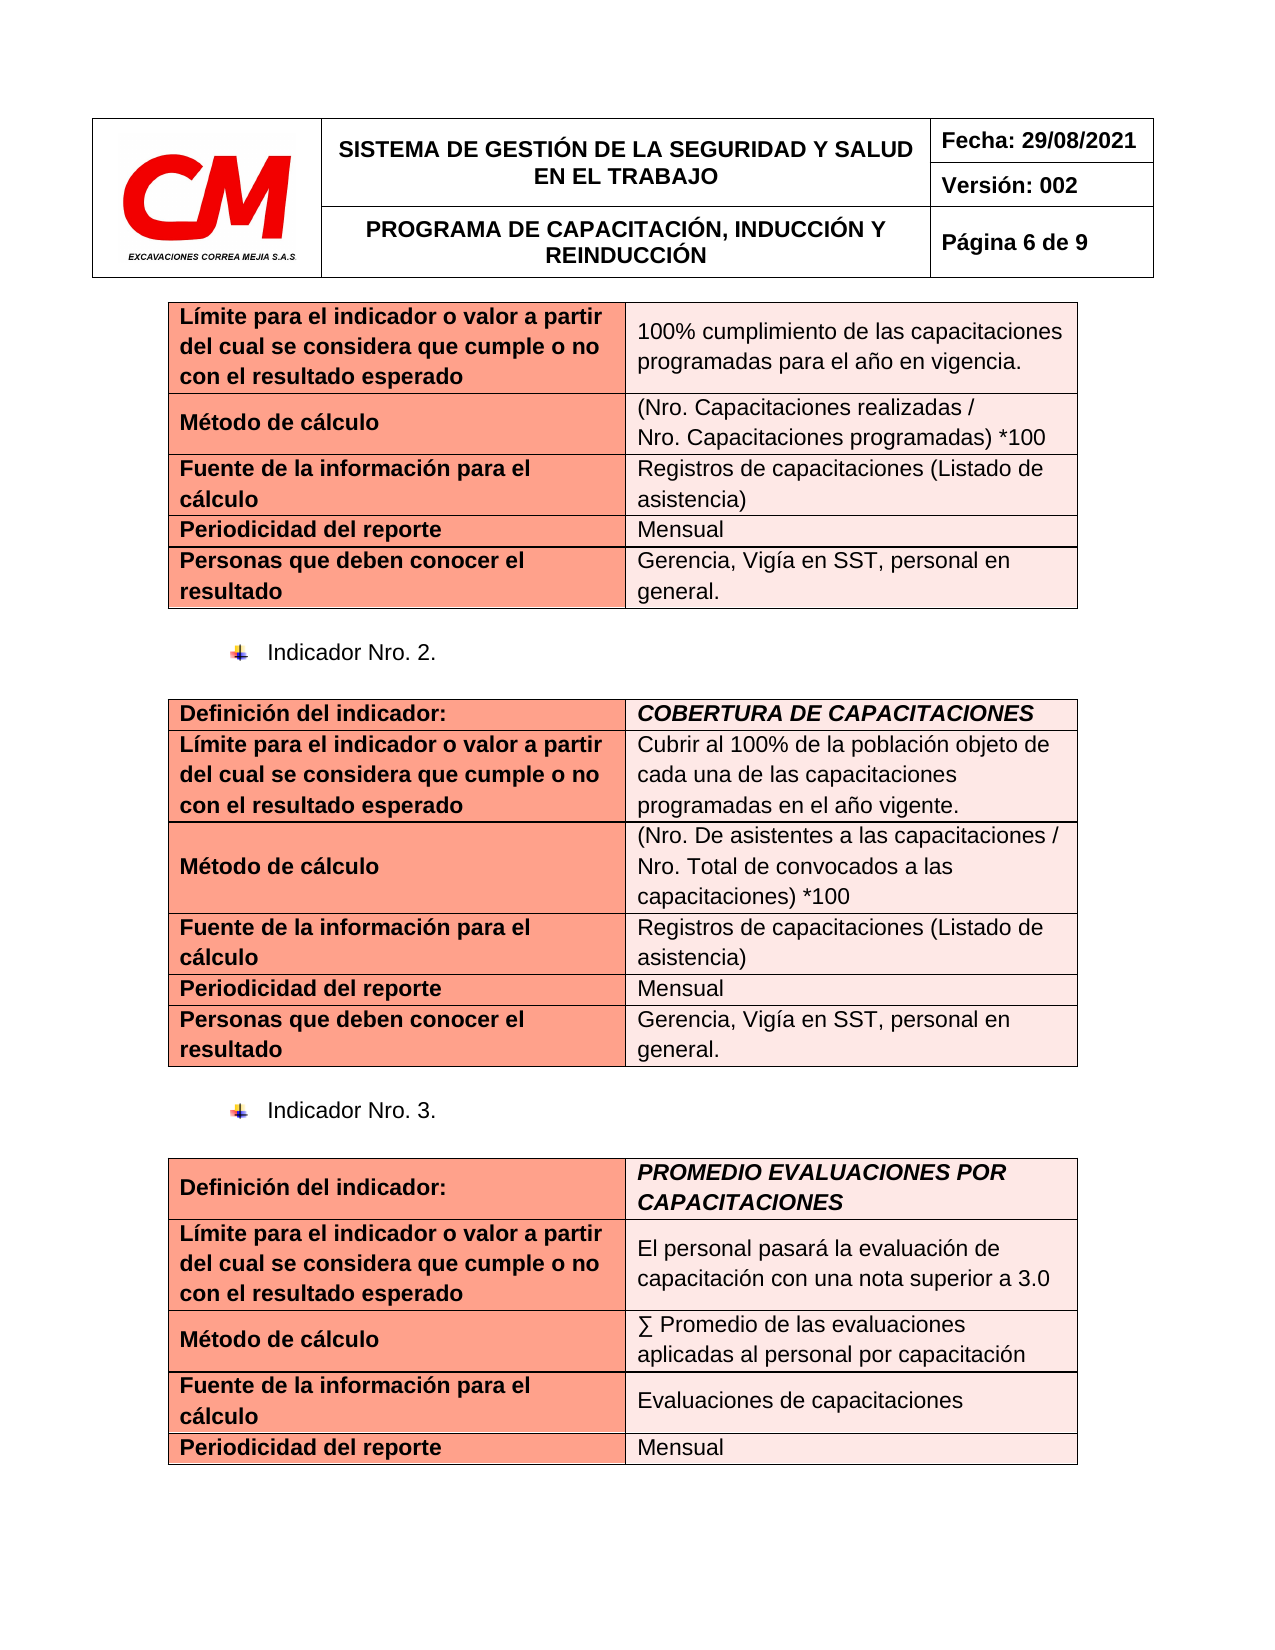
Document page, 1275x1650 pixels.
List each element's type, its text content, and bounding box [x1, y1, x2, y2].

table_cell Personas que deben conocer el resultado [169, 548, 625, 607]
picture [117, 133, 297, 263]
table_cell Periodicidad del reporte [169, 516, 625, 546]
table_header PROMEDIO EVALUACIONES POR CAPACITACIONES [626, 1159, 1077, 1219]
table_cell Mensual [626, 516, 1077, 546]
table_cell Límite para el indicador o valor a partir del cual se considera que cumple o no con el resultado esperado [169, 731, 625, 821]
table_cell Gerencia, Vigía en SST, personal en general. [626, 548, 1077, 607]
table_cell Personas que deben conocer el resultado [169, 1006, 625, 1066]
table_header COBERTURA DE CAPACITACIONES [626, 700, 1077, 730]
table_cell Registros de capacitaciones (Listado de asistencia) [626, 914, 1077, 974]
picture [230, 643, 248, 661]
table_cell El personal pasará la evaluación de capacitación con una nota superior a 3.0 [626, 1220, 1077, 1310]
table_cell Gerencia, Vigía en SST, personal en general. [626, 1006, 1077, 1066]
picture [230, 1102, 248, 1119]
table_cell Método de cálculo [169, 823, 625, 913]
table_cell Registros de capacitaciones (Listado de asistencia) [626, 455, 1077, 515]
list Indicador Nro. 3. [229, 1097, 1098, 1124]
table_cell Cubrir al 100% de la población objeto de cada una de las capacitaciones programadas en el año vigente. [626, 731, 1077, 821]
table_header Definición del indicador: [169, 700, 625, 730]
table_cell Mensual [626, 1434, 1077, 1463]
table_cell Periodicidad del reporte [169, 975, 625, 1005]
table_cell (Nro. Capacitaciones realizadas / Nro. Capacitaciones programadas) *100 [626, 394, 1077, 454]
table_cell Mensual [626, 975, 1077, 1005]
table_cell Fuente de la información para el cálculo [169, 455, 625, 515]
table_cell Límite para el indicador o valor a partir del cual se considera que cumple o no con el resultado esperado [169, 303, 625, 393]
table_cell Periodicidad del reporte [169, 1434, 625, 1463]
table_header Definición del indicador: [169, 1159, 625, 1219]
table_cell Método de cálculo [169, 394, 625, 454]
table_cell ∑ Promedio de las evaluaciones aplicadas al personal por capacitación [626, 1311, 1077, 1371]
table_cell (Nro. De asistentes a las capacitaciones / Nro. Total de convocados a las capacitaciones) *100 [626, 823, 1077, 913]
table_cell Evaluaciones de capacitaciones [626, 1373, 1077, 1432]
table_cell Fuente de la información para el cálculo [169, 914, 625, 974]
list Indicador Nro. 2. [229, 639, 1098, 665]
table_cell Método de cálculo [169, 1311, 625, 1371]
table_cell 100% cumplimiento de las capacitaciones programadas para el año en vigencia. [626, 303, 1077, 393]
table_cell Fuente de la información para el cálculo [169, 1373, 625, 1432]
table_cell Límite para el indicador o valor a partir del cual se considera que cumple o no con el resultado esperado [169, 1220, 625, 1310]
